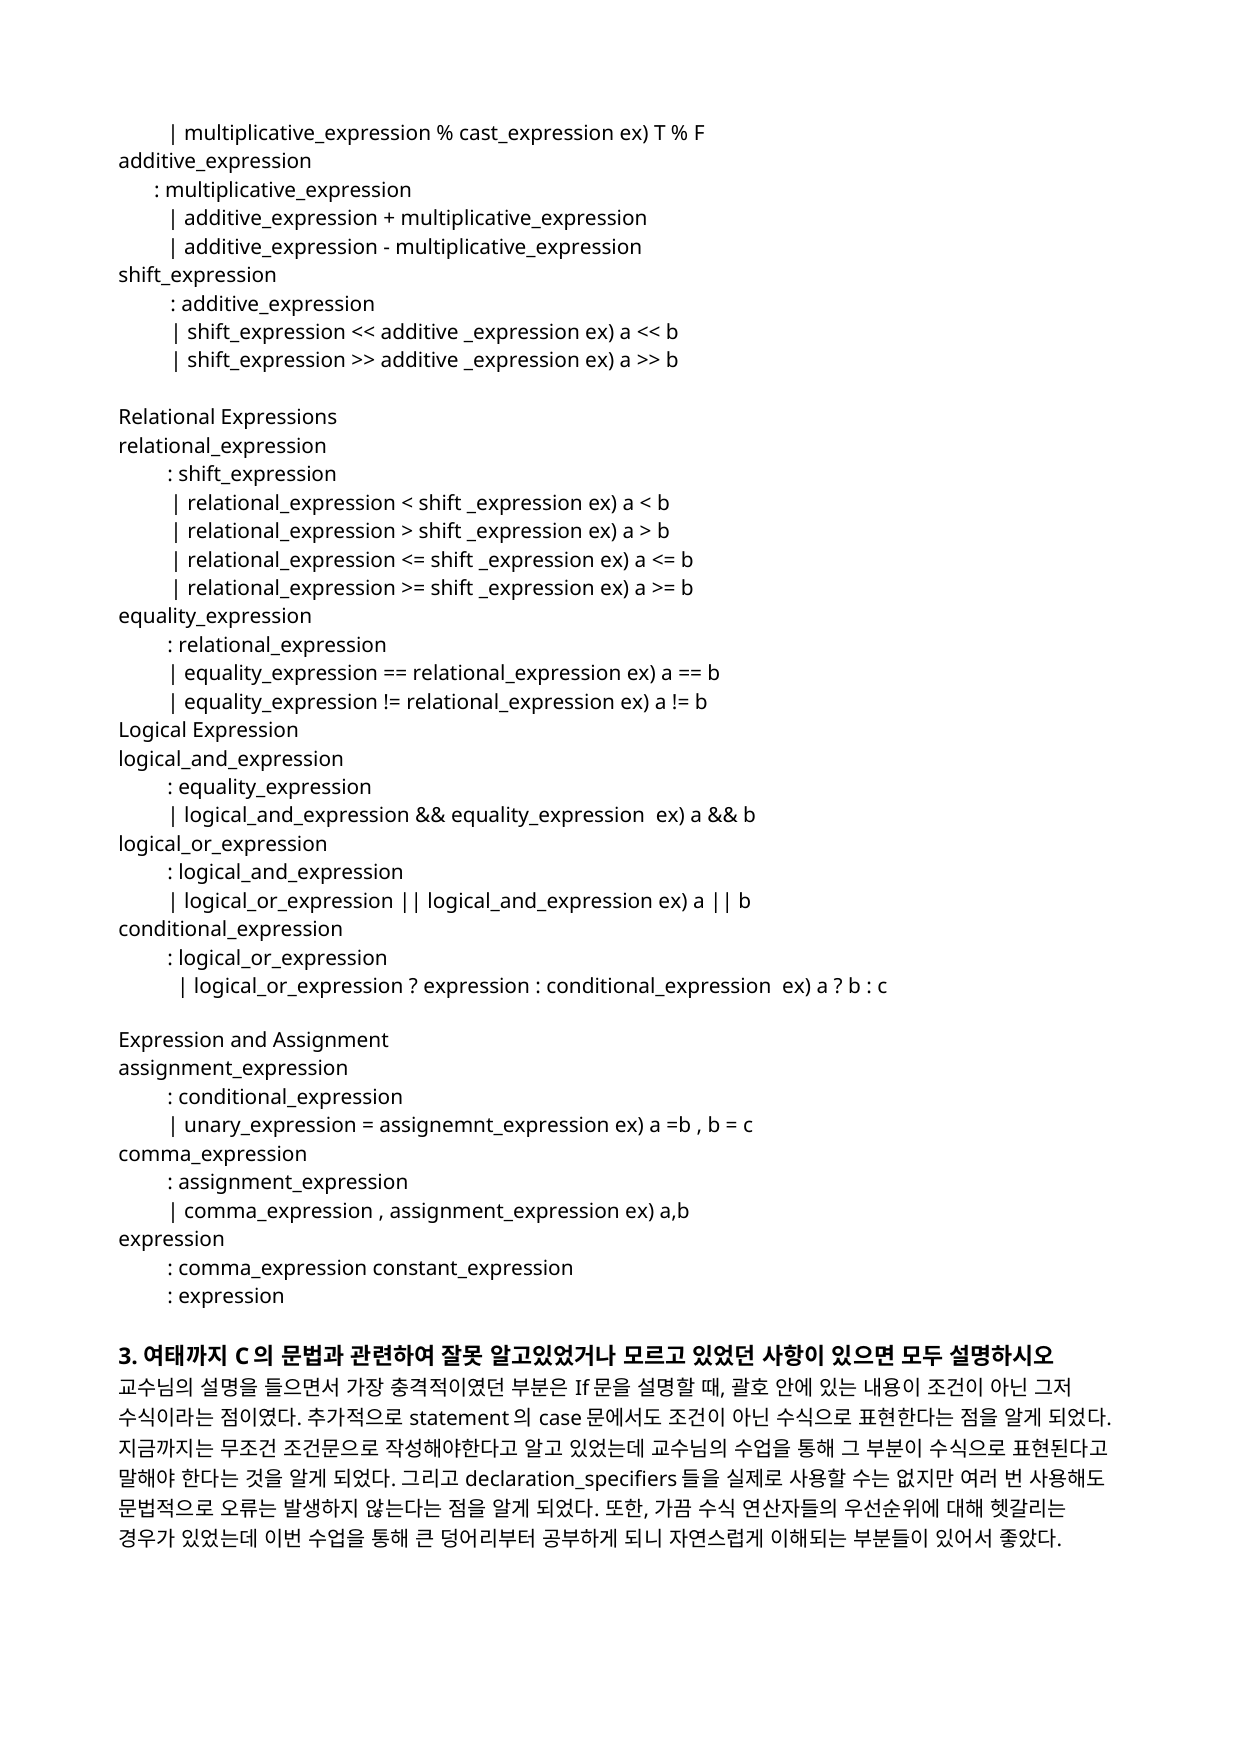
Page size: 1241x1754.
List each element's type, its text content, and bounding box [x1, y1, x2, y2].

text : additive_expression | shift_expression << additive _expression ex) a << b [170, 289, 1122, 346]
text Logical Expression [118, 715, 1122, 744]
text shift_expression [118, 260, 1122, 289]
text relational_expression : shift_expression [118, 431, 1122, 488]
text | equality_expression == relational_expression ex) a == b [118, 658, 1122, 687]
text conditional_expression : logical_or_expression [118, 914, 1122, 971]
text 교수님의 설명을 들으면서 가장 충격적이였던 부분은 If문을 설명할 때, 괄호 안에 있는 내용이 조건이 아닌 그저 수식이라는 점이였다. 추가적으로 statement의 case문에서도 조건이 아닌 수식으로 표현한다는 점을 알게 되었다. 지금까지는 무조건 조건문으로 작성해야한다고 알고 있었는데 교수님의 수업을 통해 그 부분이 수식으로 표현된다고 말해야 한다는 것을 알게 되었다. 그리고 declaration_specifiers들을 실제로 사용할 수는 없지만 여러 번 사용해도 문법적으로 오류는 발생하지 않는다는 점을 알게 되었다. 또한, 가끔 수식 연산자들의 우선순위에 대해 헷갈리는 경우가 있었는데 이번 수업을 통해 큰 덩어리부터 공부하게 되니 자연스럽게 이해되는 부분들이 있어서 좋았다. [118, 1371, 1122, 1553]
text Relational Expressions [118, 402, 1122, 431]
text additive_expression : multiplicative_expression [118, 147, 1122, 203]
text | relational_expression < shift _expression ex) a < b | relational_expression > shift _expression ex) a > b | relational_expression <= shift _expression ex) a <= b [170, 488, 1122, 573]
text : comma_expression constant_expression [118, 1253, 1122, 1281]
text : expression [118, 1281, 1122, 1309]
text logical_and_expression : equality_expression [118, 744, 1122, 801]
text : logical_and_expression | logical_or_expression || logical_and_expression ex) a || b [167, 857, 1122, 914]
text | additive_expression - multiplicative_expression [118, 232, 1122, 260]
text comma_expression [118, 1139, 1122, 1167]
text : assignment_expression [118, 1167, 1122, 1196]
text | relational_expression >= shift _expression ex) a >= b [170, 573, 1122, 602]
text Expression and Assignment [118, 1025, 1122, 1053]
text expression [118, 1224, 1122, 1253]
text assignment_expression : conditional_expression [118, 1053, 1122, 1110]
text logical_or_expression [118, 829, 1122, 857]
text | additive_expression + multiplicative_expression [118, 203, 1122, 232]
text | logical_and_expression && equality_expression ex) a && b [118, 801, 1122, 829]
text | multiplicative_expression % cast_expression ex) T % F [118, 118, 1122, 147]
text | unary_expression = assignemnt_expression ex) a =b , b = c [118, 1110, 1122, 1139]
text | logical_or_expression ? expression : conditional_expression ex) a ? b : c [118, 971, 1122, 1000]
text | comma_expression , assignment_expression ex) a,b [118, 1196, 1122, 1224]
text 3. 여태까지 C의 문법과 관련하여 잘못 알고있었거나 모르고 있었던 사항이 있으면 모두 설명하시오 [118, 1338, 1122, 1371]
text | shift_expression >> additive _expression ex) a >> b [170, 346, 1122, 374]
text equality_expression : relational_expression [118, 602, 1122, 658]
text | equality_expression != relational_expression ex) a != b [118, 687, 1122, 715]
